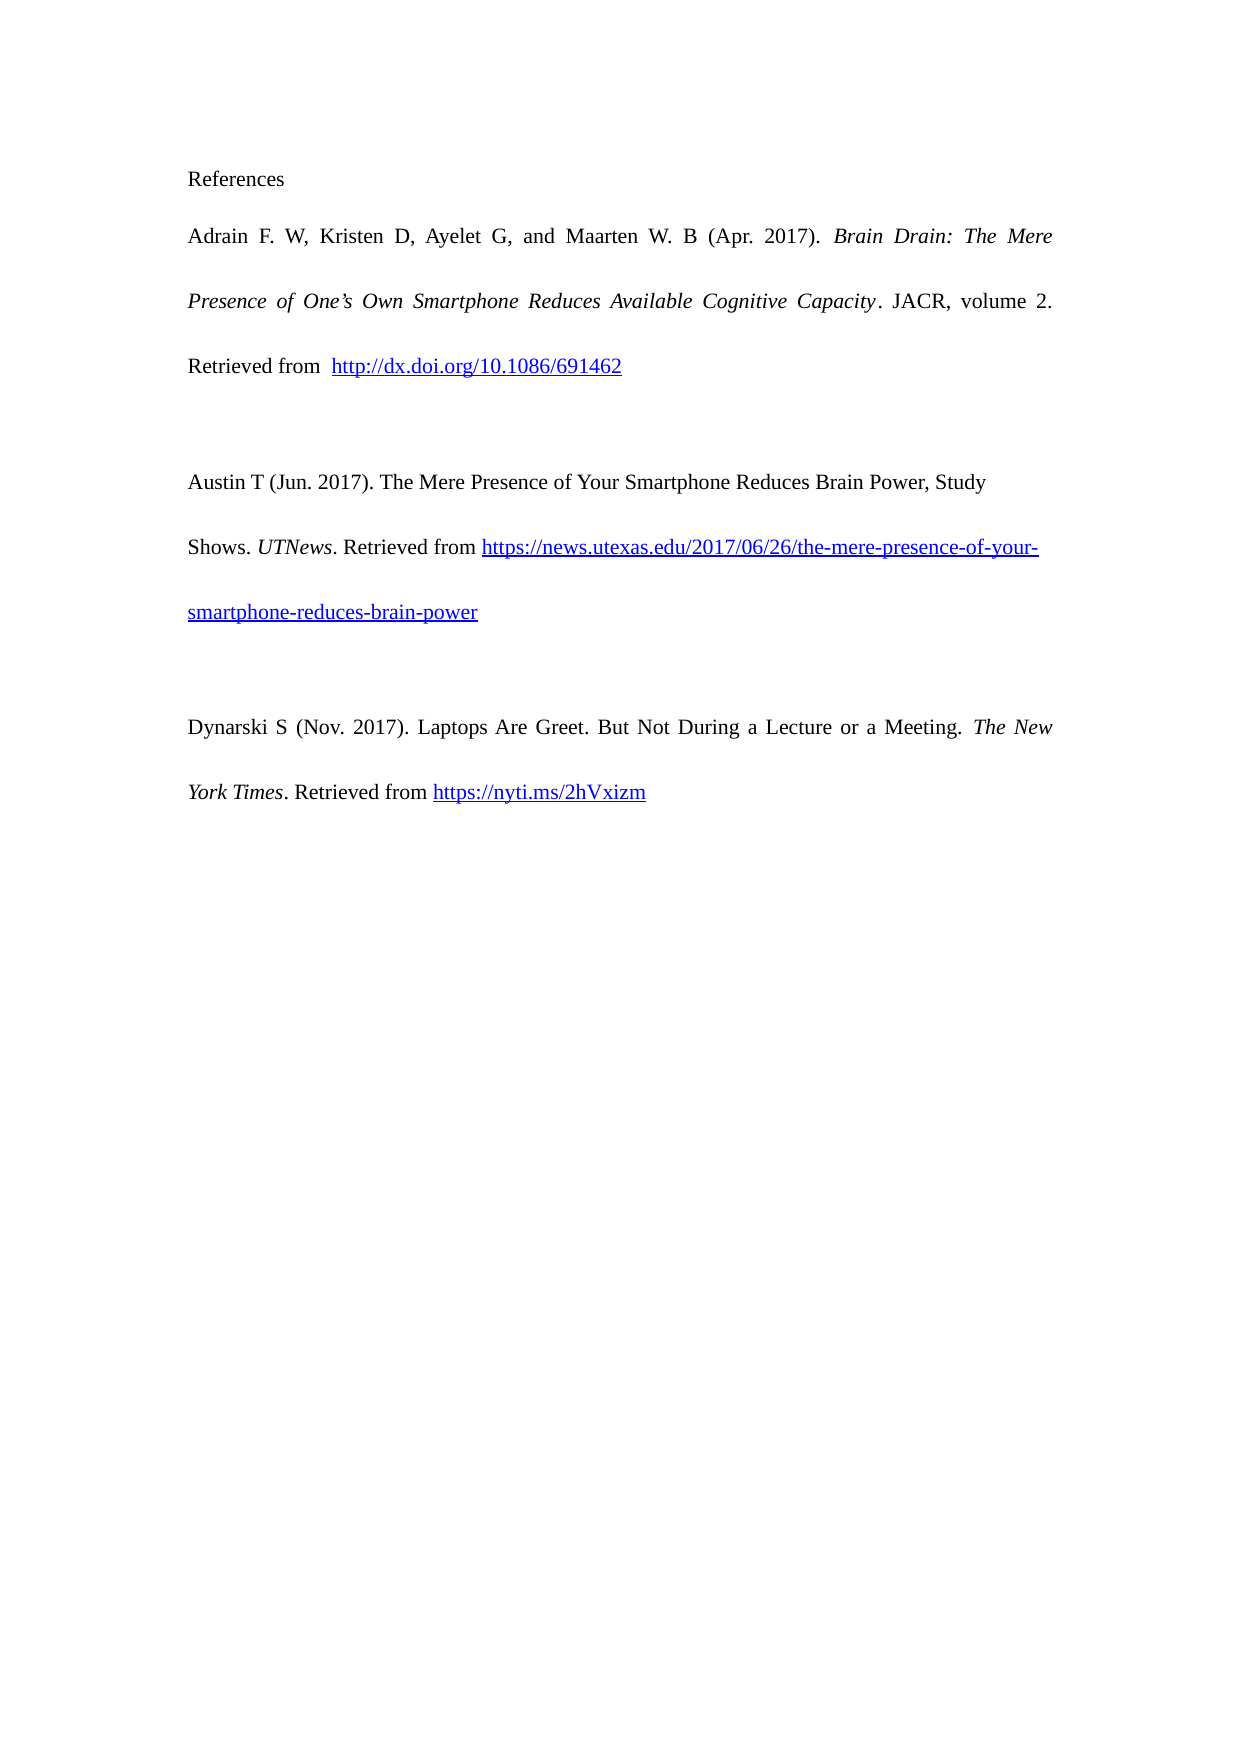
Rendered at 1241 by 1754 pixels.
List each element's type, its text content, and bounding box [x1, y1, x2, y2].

text Austin T (Jun. 2017). The Mere Presence of Your Smartphone Reduces Brain Power, Study Shows. UTNews. Retrieved from https://news.utexas.edu/2017/06/26/the-mere-presence-of-your-smartphone-reduces-brain-power [187, 465, 1053, 628]
text References [187, 162, 1053, 194]
text Adrain F. W, Kristen D, Ayelet G, and Maarten W. B (Apr. 2017). Brain Drain: The Mere Presence of One’s Own Smartphone Reduces Available Cognitive Capacity. JACR, volume 2. Retrieved from http://dx.doi.org/10.1086/691462 [187, 220, 1053, 382]
text Dynarski S (Nov. 2017). Laptops Are Greet. But Not During a Lecture or a Meeting. The New York Times. Retrieved from https://nyti.ms/2hVxizm [187, 711, 1053, 808]
